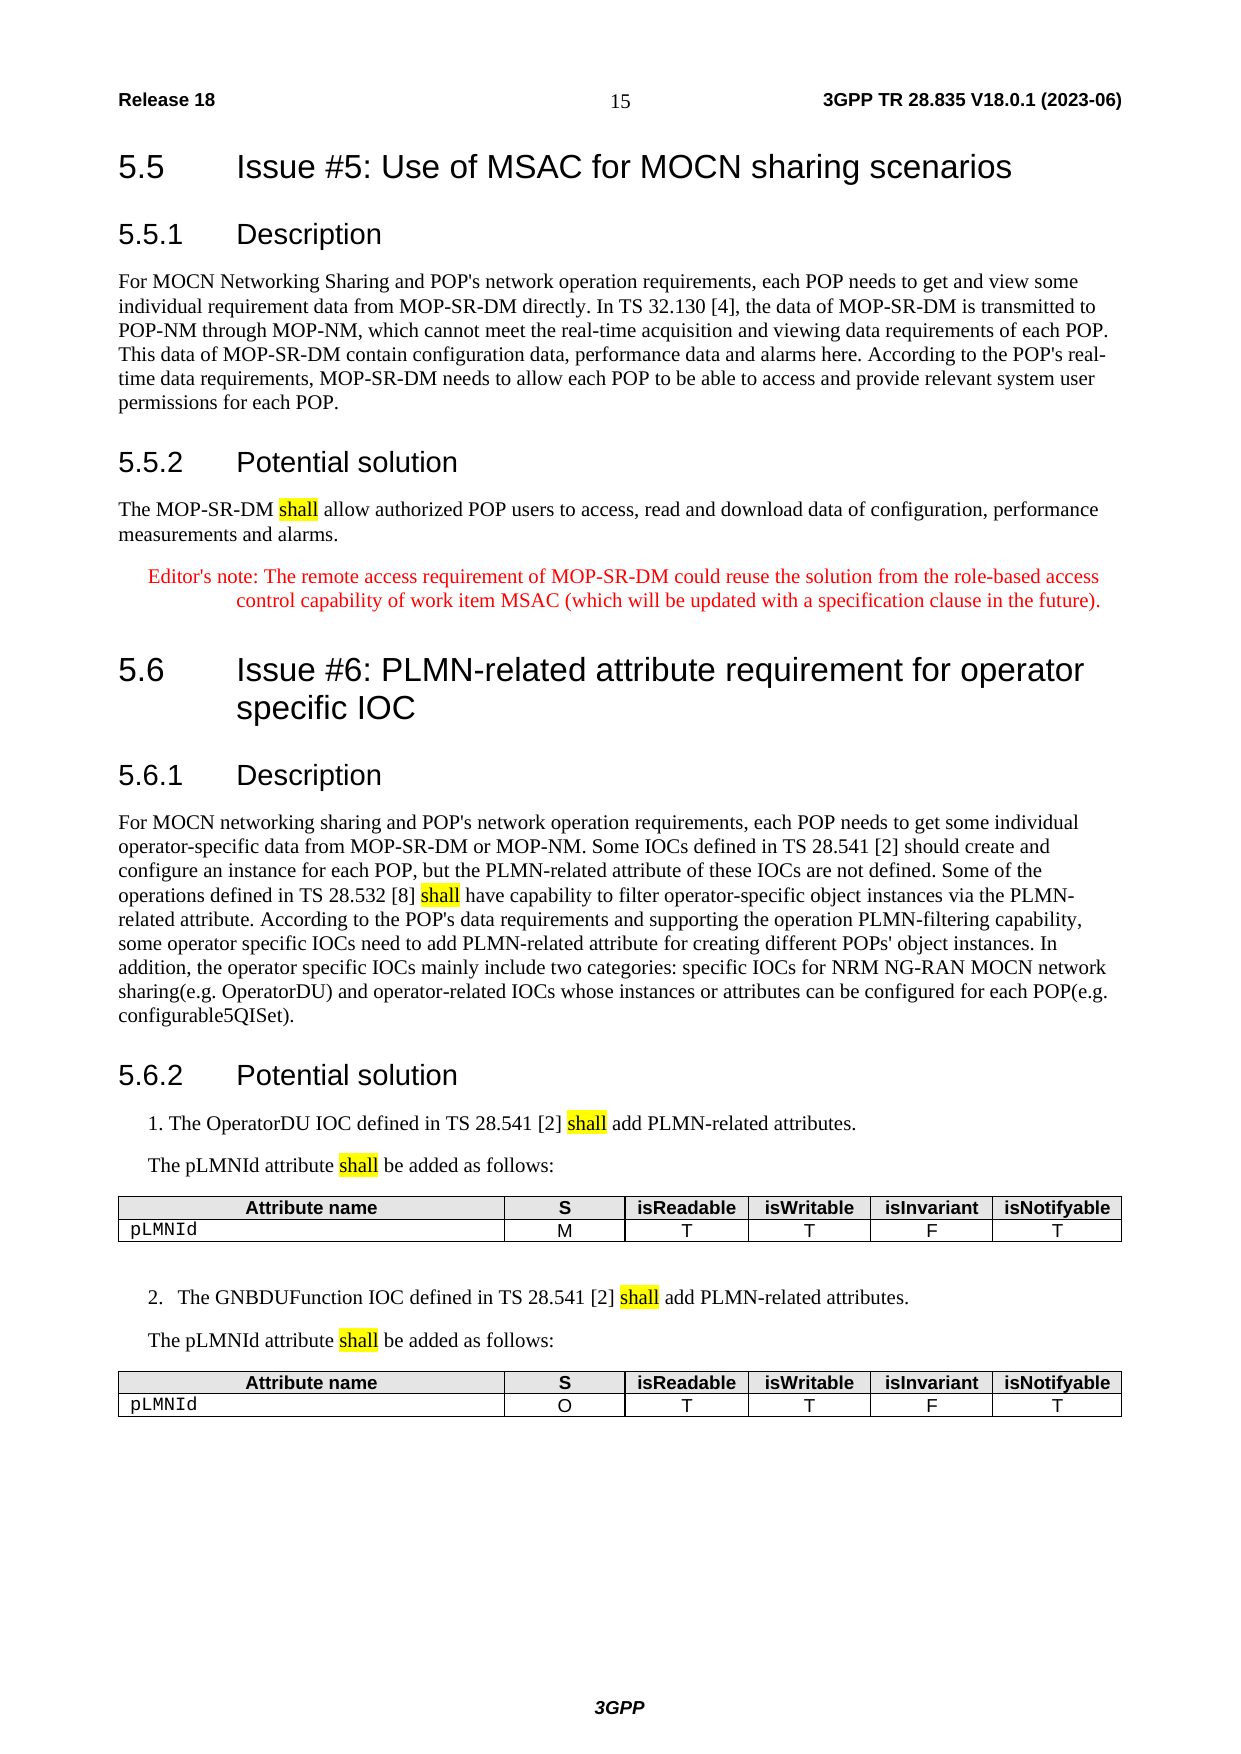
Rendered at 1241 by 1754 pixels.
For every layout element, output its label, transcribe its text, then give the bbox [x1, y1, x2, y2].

table_header Attribute name [119, 1197, 504, 1219]
table_header isWritable [749, 1197, 870, 1219]
table_header S [505, 1197, 624, 1219]
text 2. The GNBDUFunction IOC defined in TS 28.541 [2] shall add PLMN-related attributes. [659, 1285, 1122, 1309]
table_header isNotifyable [993, 1372, 1121, 1393]
text 1. The OperatorDU IOC defined in TS 28.541 [2] shall add PLMN-related attributes. [607, 1110, 1122, 1134]
text The pLMNId attribute shall be added as follows: [378, 1153, 1122, 1177]
text Editor's note: The remote access requirement of MOP-SR-DM could reuse the solution from the role-based access control capability of work item MSAC (which will be updated with a specification clause in the future). [148, 564, 1122, 612]
text The MOP-SR-DM shall allow authorized POP users to access, read and download data of configuration, performance measurements and alarms. [118, 497, 1122, 546]
text The pLMNId attribute shall be added as follows: [378, 1328, 1122, 1352]
text The pLMNId attribute shall be added as follows: [148, 1153, 339, 1177]
subtitle 5.6 Issue #6: PLMN-related attribute requirement for operator specific IOC [118, 650, 1122, 727]
table_cell F [871, 1220, 992, 1241]
table_cell M [505, 1220, 624, 1241]
text The pLMNId attribute shall be added as follows: [148, 1328, 339, 1352]
table_header isNotifyable [993, 1197, 1121, 1219]
text For MOCN Networking Sharing and POP's network operation requirements, each POP needs to get and view some individual requirement data from MOP-SR-DM directly. In TS 32.130 [4], the data of MOP-SR-DM is transmitted to POP-NM through MOP-NM, which cannot meet the real-time acquisition and viewing data requirements of each POP. This data of MOP-SR-DM contain configuration data, performance data and alarms here. According to the POP's real-time data requirements, MOP-SR-DM needs to allow each POP to be able to access and provide relevant system user permissions for each POP. [118, 269, 1122, 414]
table_header S [505, 1372, 624, 1393]
subtitle 5.6.1 Description [118, 758, 1122, 792]
text For MOCN networking sharing and POP's network operation requirements, each POP needs to get some individual operator-specific data from MOP-SR-DM or MOP-NM. Some IOCs defined in TS 28.541 [2] should create and configure an instance for each POP, but the PLMN-related attribute of these IOCs are not defined. Some of the operations defined in TS 28.532 [8] shall have capability to filter operator-specific object instances via the PLMN-related attribute. According to the POP's data requirements and supporting the operation PLMN-filtering capability, some operator specific IOCs need to add PLMN-related attribute for creating different POPs' object instances. In addition, the operator specific IOCs mainly include two categories: specific IOCs for NRM NG-RAN MOCN network sharing(e.g. OperatorDU) and operator-related IOCs whose instances or attributes can be configured for each POP(e.g. configurable5QISet). [118, 810, 1122, 1027]
table_cell T [993, 1220, 1121, 1241]
table_cell pLMNId [119, 1220, 504, 1241]
table_cell T [749, 1394, 870, 1416]
table_cell pLMNId [119, 1394, 504, 1416]
subtitle 5.5.1 Description [118, 217, 1122, 251]
subtitle 5.5 Issue #5: Use of MSAC for MOCN sharing scenarios [118, 147, 1122, 186]
table_header isInvariant [871, 1197, 992, 1219]
table_header isReadable [626, 1197, 748, 1219]
table_cell T [749, 1220, 870, 1241]
text 1. The OperatorDU IOC defined in TS 28.541 [2] shall add PLMN-related attributes. [148, 1110, 567, 1134]
table_header isWritable [749, 1372, 870, 1393]
table_cell F [871, 1394, 992, 1416]
subtitle 5.5.2 Potential solution [118, 445, 1122, 479]
subtitle 5.6.2 Potential solution [118, 1058, 1122, 1092]
table_cell T [626, 1220, 748, 1241]
table_cell O [505, 1394, 624, 1416]
table_header isInvariant [871, 1372, 992, 1393]
table_cell T [993, 1394, 1121, 1416]
table_header isReadable [626, 1372, 748, 1393]
text 2. The GNBDUFunction IOC defined in TS 28.541 [2] shall add PLMN-related attributes. [148, 1285, 620, 1309]
table_cell T [626, 1394, 748, 1416]
table_header Attribute name [119, 1372, 504, 1393]
